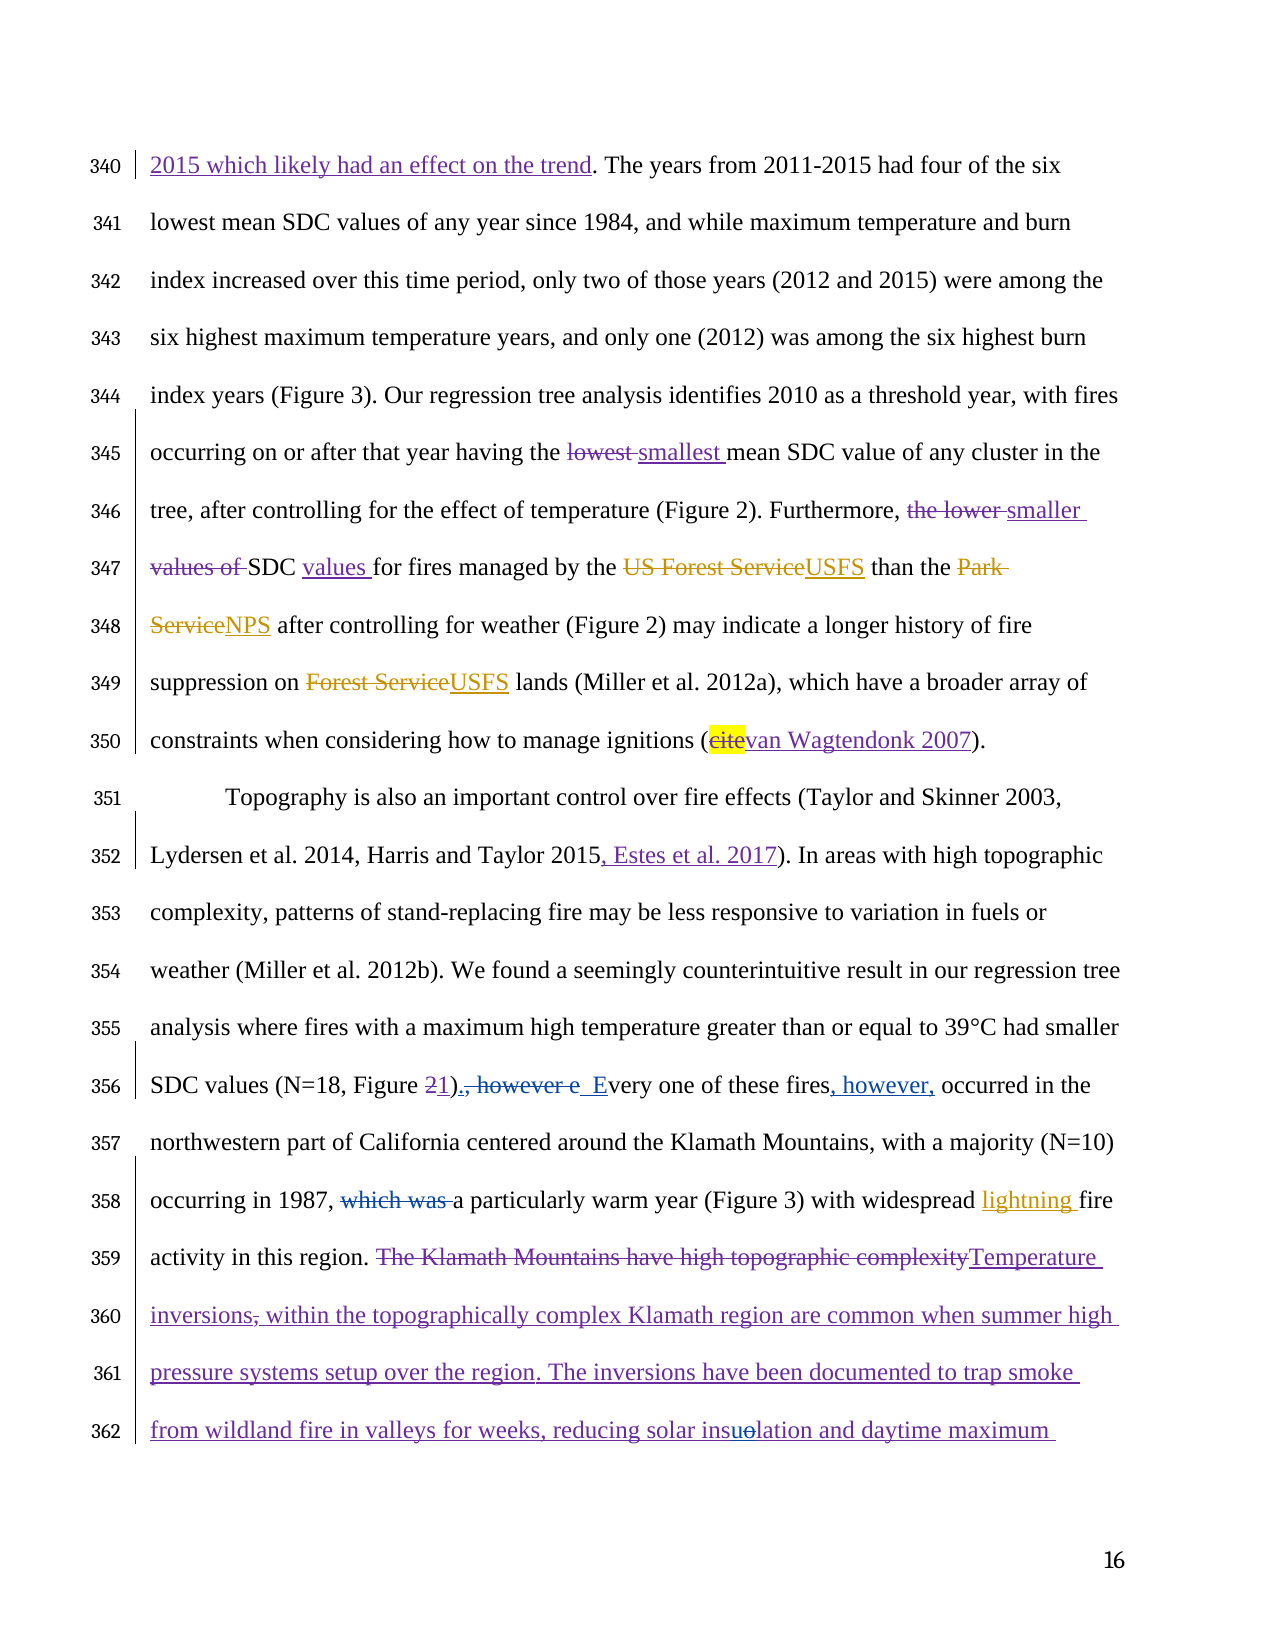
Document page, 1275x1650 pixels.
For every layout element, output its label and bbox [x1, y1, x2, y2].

text [150, 782, 1125, 1444]
text [150, 150, 1125, 754]
